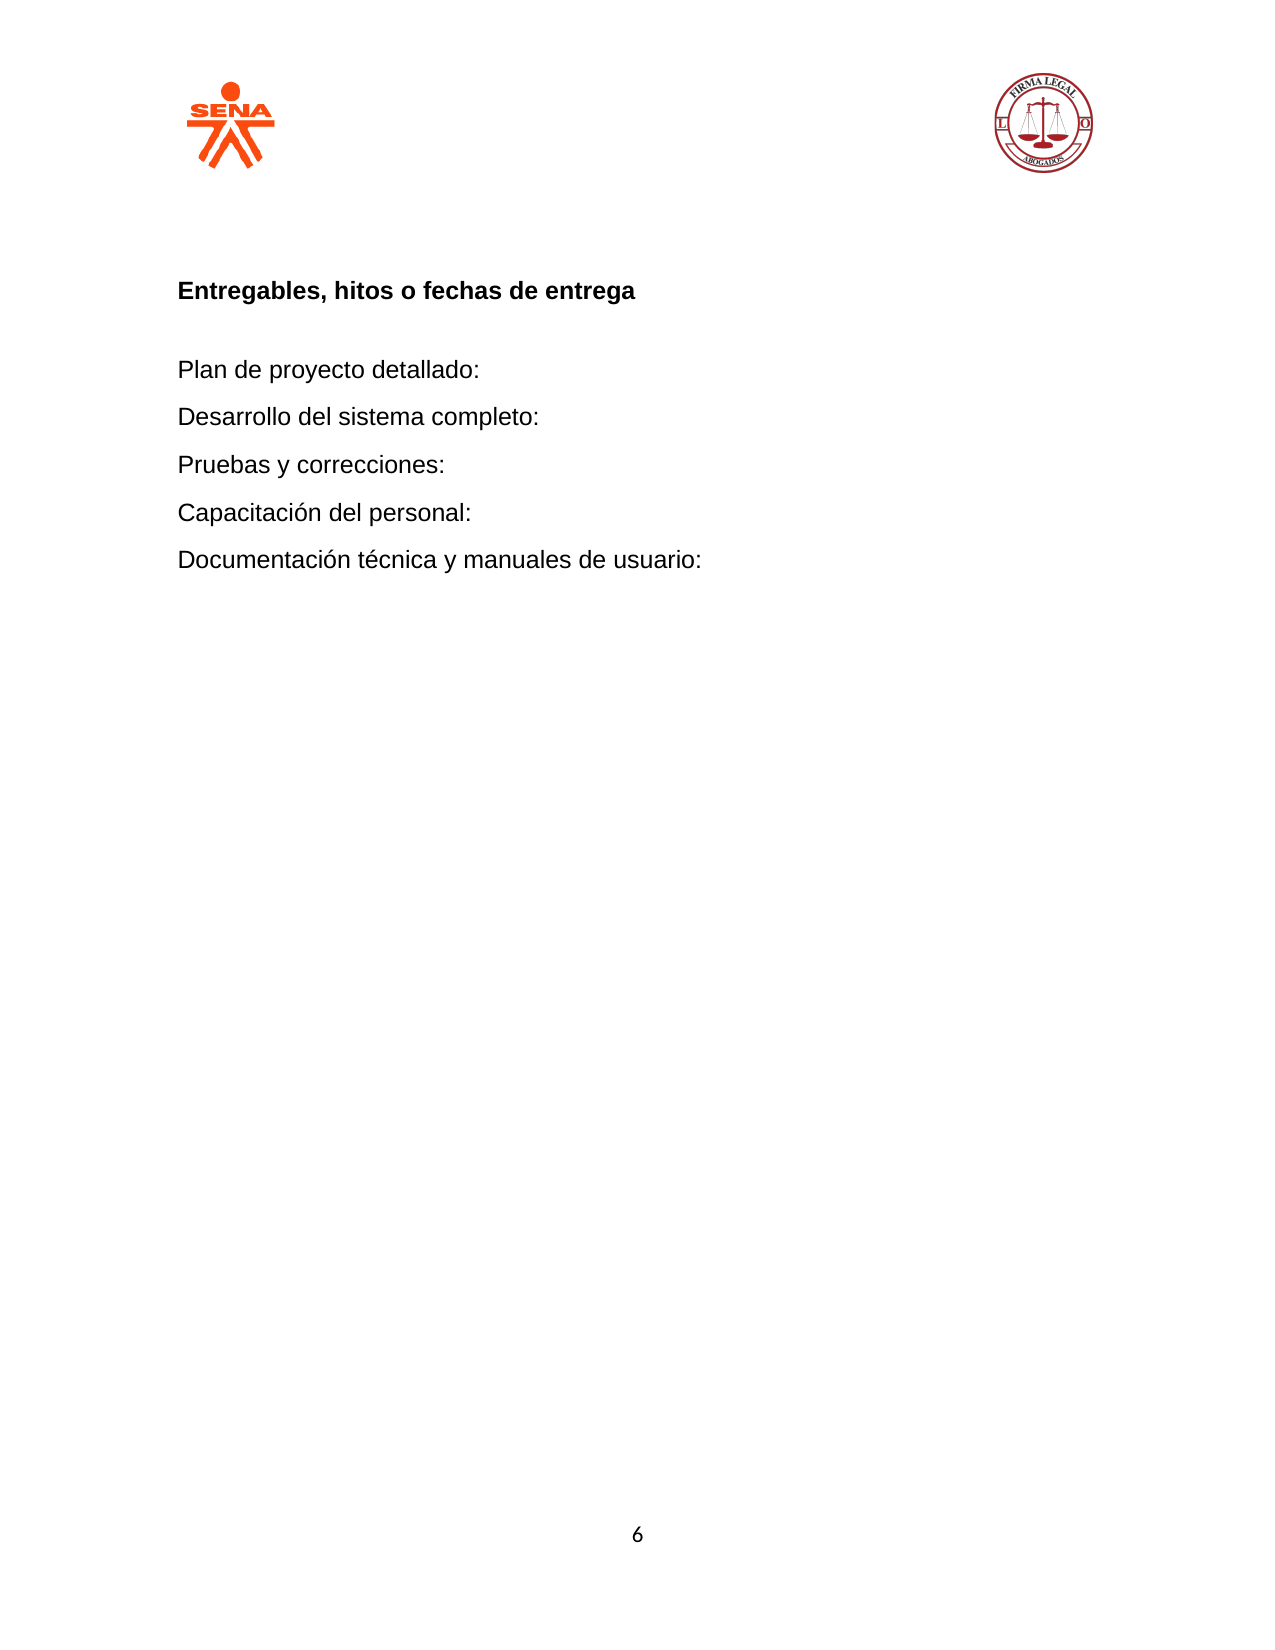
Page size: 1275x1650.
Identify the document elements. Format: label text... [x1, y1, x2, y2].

subtitle Entregables, hitos o fechas de entrega [177, 276, 1098, 305]
text Desarrollo del sistema completo: [177, 402, 1098, 431]
picture [177, 78, 281, 173]
text Documentación técnica y manuales de usuario: [177, 546, 1098, 574]
text Pruebas y correcciones: [177, 450, 1098, 479]
text Plan de proyecto detallado: [177, 355, 1098, 383]
text Capacitación del personal: [177, 498, 1098, 527]
picture [994, 73, 1093, 173]
